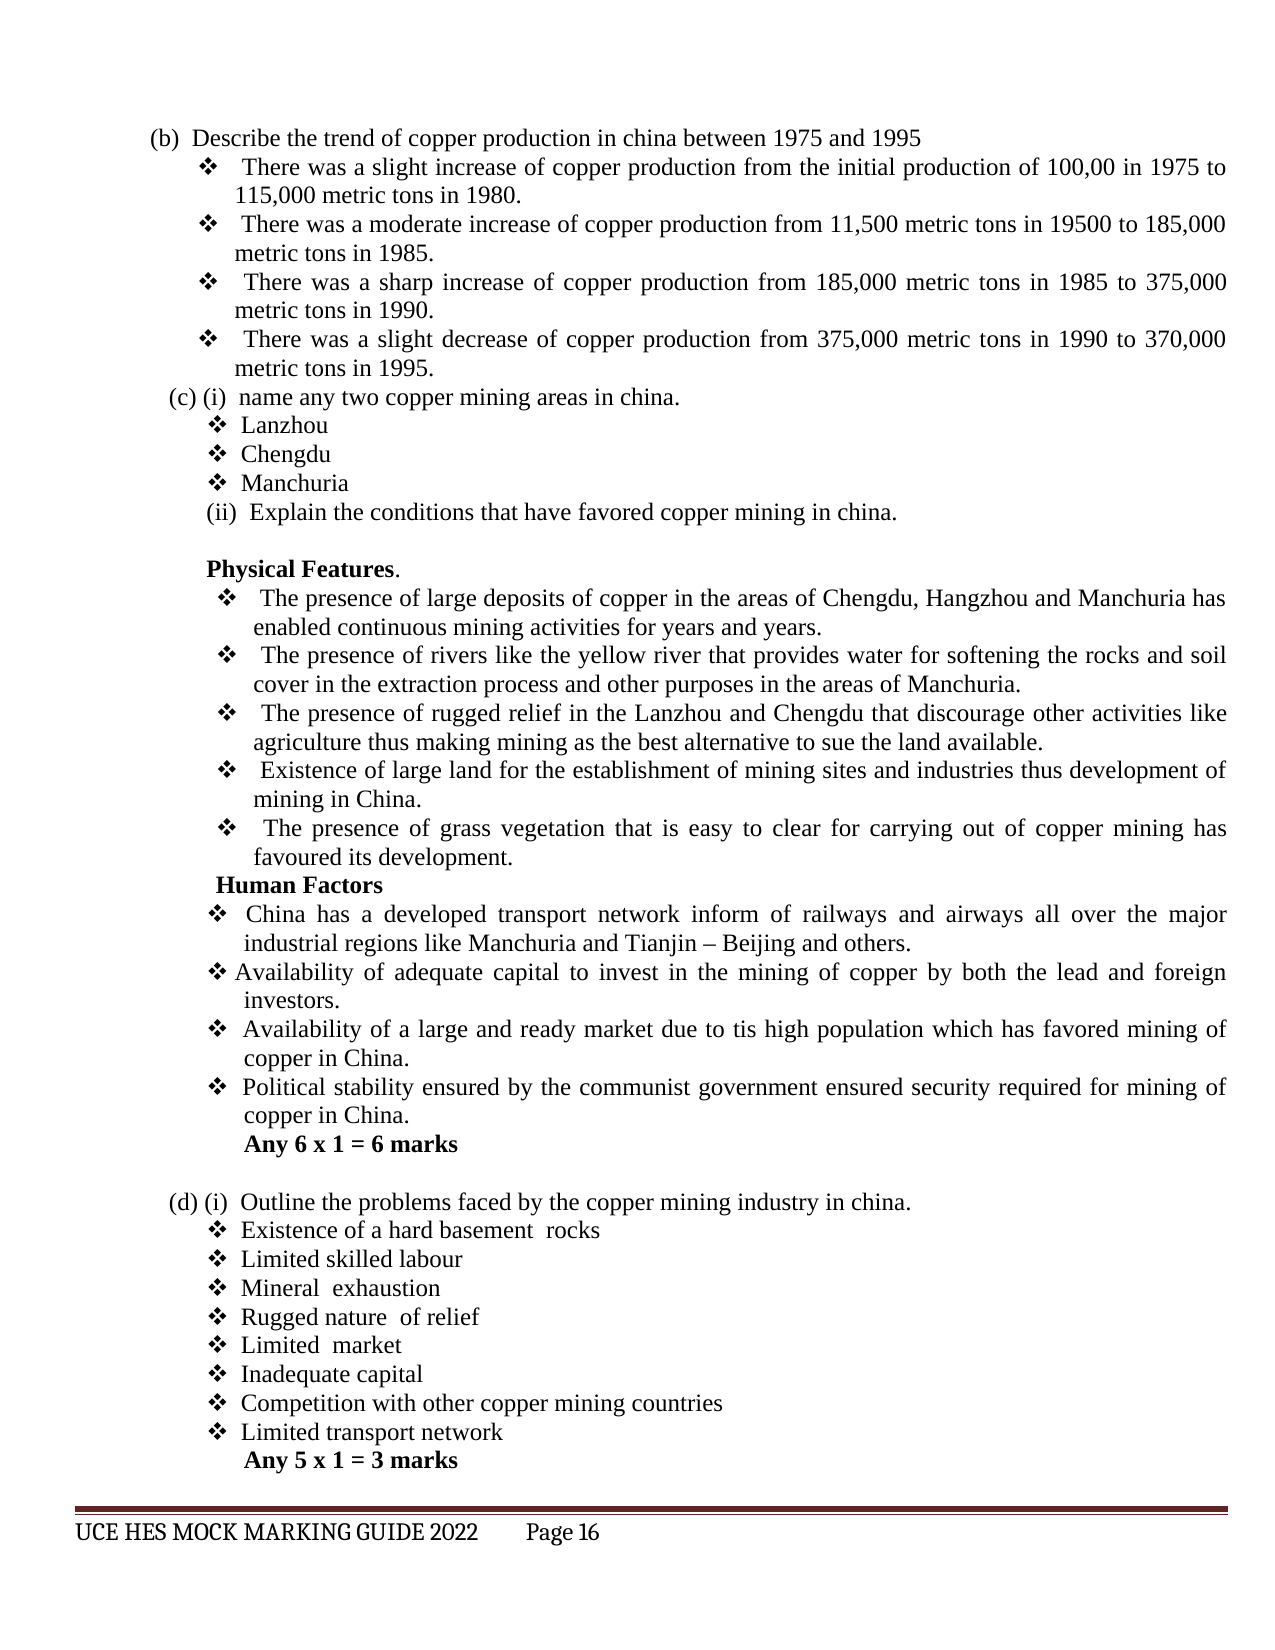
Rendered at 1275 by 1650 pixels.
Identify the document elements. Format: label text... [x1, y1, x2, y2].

text Physical Features. [206, 554, 1228, 583]
list Existence of large land for the establishment of mining sites and industries thus development of mining in China. [216, 756, 1228, 813]
list There was a slight increase of copper production from the initial production of 100,00 in 1975 to 115,000 metric tons in 1980. [197, 152, 1228, 209]
text Human Factors [216, 871, 1228, 899]
list Competition with other copper mining countries [206, 1388, 1228, 1417]
list Limited skilled labour [206, 1244, 1228, 1273]
list Inadequate capital [206, 1359, 1228, 1388]
list There was a moderate increase of copper production from 11,500 metric tons in 19500 to 185,000 metric tons in 1985. [197, 209, 1228, 267]
list Any 6 x 1 = 6 marks [244, 1129, 1228, 1158]
text (c) (i) name any two copper mining areas in china. [75, 382, 1228, 411]
list Availability of adequate capital to invest in the mining of copper by both the lead and foreign investors. [206, 957, 1228, 1014]
list China has a developed transport network inform of railways and airways all over the major industrial regions like Manchuria and Tianjin – Beijing and others. [206, 899, 1228, 957]
list Political stability ensured by the communist government ensured security required for mining of copper in China. [206, 1072, 1228, 1129]
list Existence of a hard basement rocks [206, 1216, 1228, 1244]
list Any 5 x 1 = 3 marks [244, 1446, 1228, 1474]
list The presence of large deposits of copper in the areas of Chengdu, Hangzhou and Manchuria has enabled continuous mining activities for years and years. [216, 583, 1228, 641]
text (b) Describe the trend of copper production in china between 1975 and 1995 [75, 123, 1228, 152]
list Limited market [206, 1331, 1228, 1359]
list Rugged nature of relief [206, 1302, 1228, 1331]
list The presence of rivers like the yellow river that provides water for softening the rocks and soil cover in the extraction process and other purposes in the areas of Manchuria. [216, 641, 1228, 698]
list Availability of a large and ready market due to tis high population which has favored mining of copper in China. [206, 1014, 1228, 1072]
list Manchuria [206, 468, 1228, 497]
list Lanzhou [206, 411, 1228, 439]
list Mineral exhaustion [206, 1273, 1228, 1302]
list Chengdu [206, 439, 1228, 468]
list There was a sharp increase of copper production from 185,000 metric tons in 1985 to 375,000 metric tons in 1990. [197, 267, 1228, 324]
list The presence of rugged relief in the Lanzhou and Chengdu that discourage other activities like agriculture thus making mining as the best alternative to sue the land available. [216, 698, 1228, 756]
list The presence of grass vegetation that is easy to clear for carrying out of copper mining has favoured its development. [216, 813, 1228, 871]
list There was a slight decrease of copper production from 375,000 metric tons in 1990 to 370,000 metric tons in 1995. [197, 324, 1228, 382]
text (d) (i) Outline the problems faced by the copper mining industry in china. [75, 1187, 1228, 1216]
text (ii) Explain the conditions that have favored copper mining in china. [206, 497, 1228, 526]
list Limited transport network [206, 1417, 1228, 1446]
